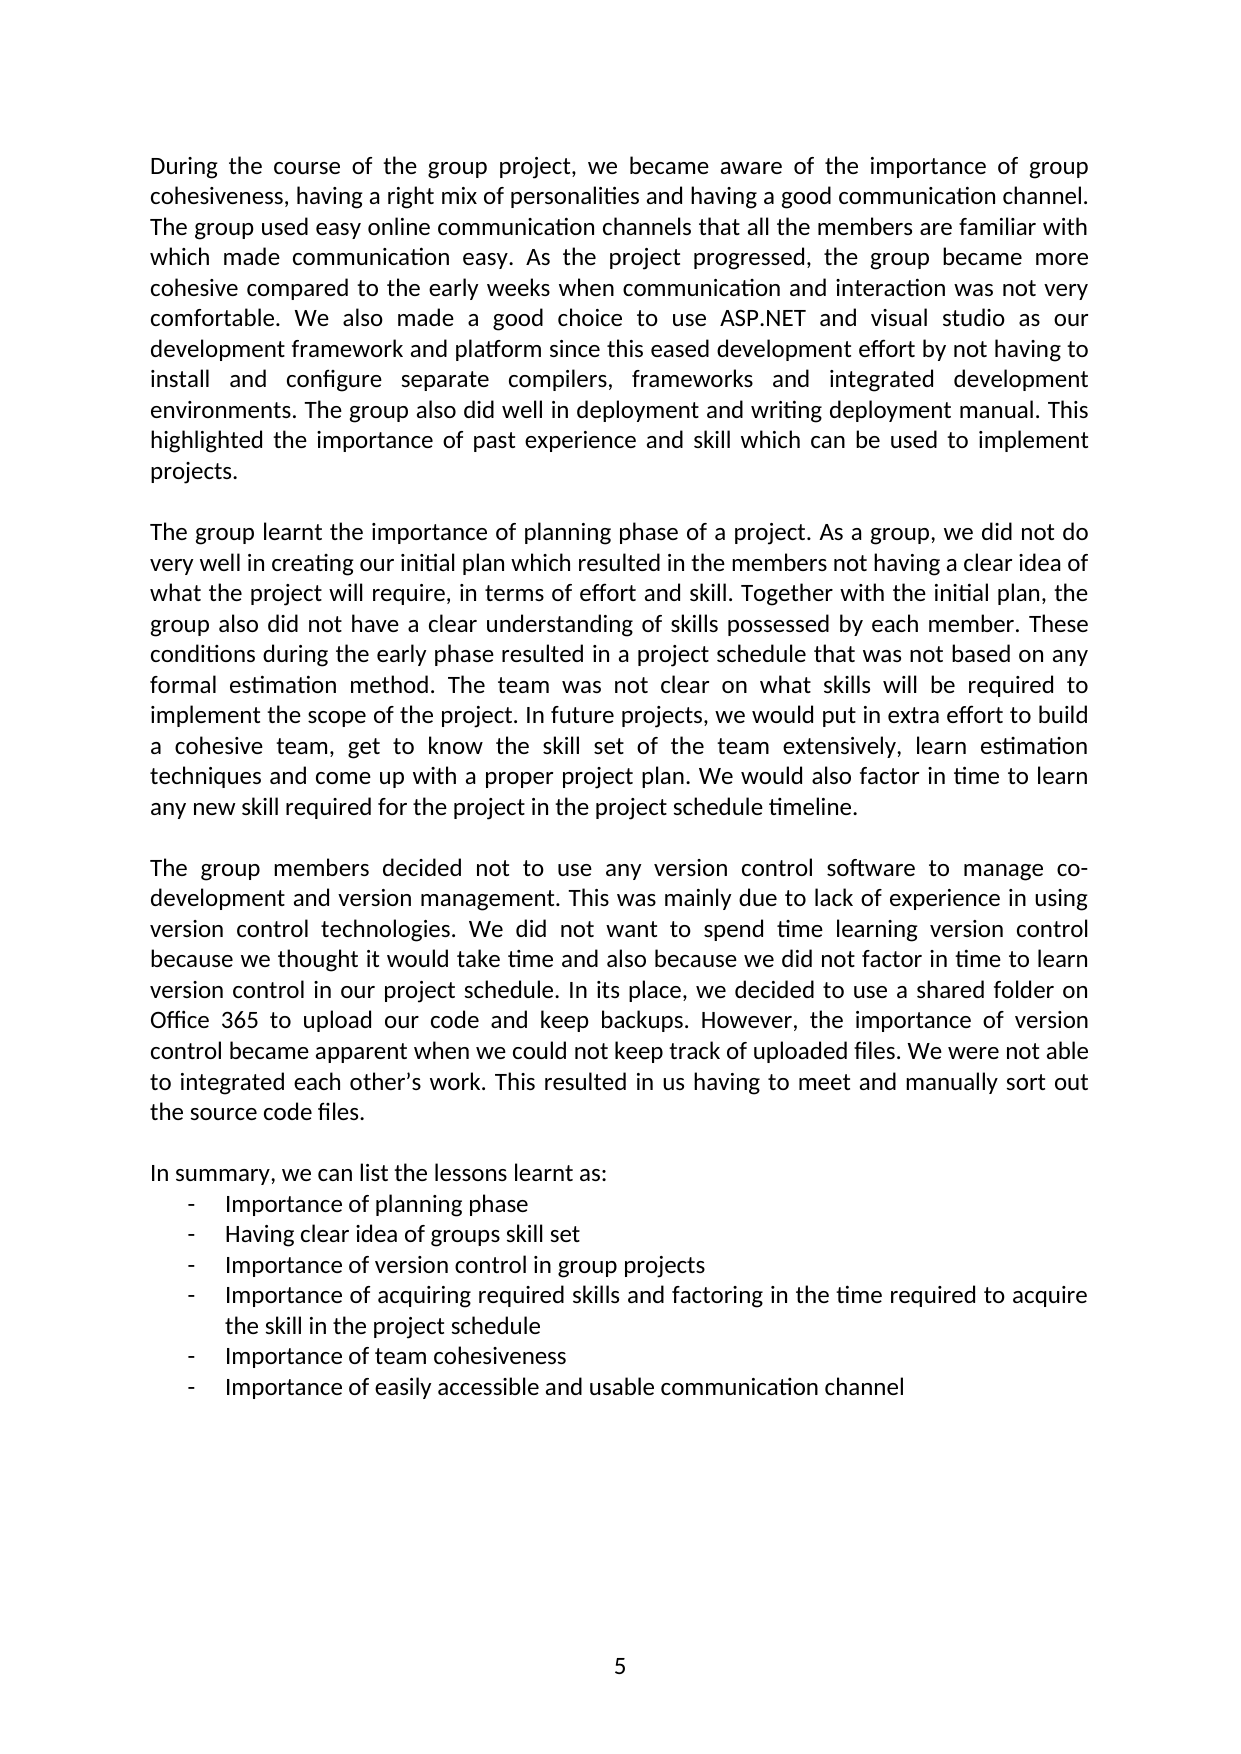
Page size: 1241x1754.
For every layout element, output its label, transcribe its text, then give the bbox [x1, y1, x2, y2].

text During the course of the group project, we became aware of the importance of group cohesiveness, having a right mix of personalities and having a good communication channel. The group used easy online communication channels that all the members are familiar with which made communication easy. As the project progressed, the group became more cohesive compared to the early weeks when communication and interaction was not very comfortable. We also made a good choice to use ASP.NET and visual studio as our development framework and platform since this eased development effort by not having to install and configure separate compilers, frameworks and integrated development environments. The group also did well in deployment and writing deployment manual. This highlighted the importance of past experience and skill which can be used to implement projects. [150, 150, 1090, 486]
text The group learnt the importance of planning phase of a project. As a group, we did not do very well in creating our initial plan which resulted in the members not having a clear idea of what the project will require, in terms of effort and skill. Together with the initial plan, the group also did not have a clear understanding of skills possessed by each member. These conditions during the early phase resulted in a project schedule that was not based on any formal estimation method. The team was not clear on what skills will be required to implement the scope of the project. In future projects, we would put in extra effort to build a cohesive team, get to know the skill set of the team extensively, learn estimation techniques and come up with a proper project plan. We would also factor in time to learn any new skill required for the project in the project schedule timeline. [150, 516, 1090, 821]
text The group members decided not to use any version control software to manage co-development and version management. This was mainly due to lack of experience in using version control technologies. We did not want to spend time learning version control because we thought it would take time and also because we did not factor in time to learn version control in our project schedule. In its place, we decided to use a shared folder on Office 365 to upload our code and keep backups. However, the importance of version control became apparent when we could not keep track of uploaded files. We were not able to integrated each other’s work. This resulted in us having to meet and manually sort out the source code files. [150, 852, 1090, 1127]
list Importance of easily accessible and usable communication channel [187, 1371, 1090, 1401]
list Importance of planning phase [187, 1188, 1090, 1218]
list Importance of team cohesiveness [187, 1340, 1090, 1371]
list Importance of version control in group projects [187, 1249, 1090, 1279]
list Having clear idea of groups skill set [187, 1218, 1090, 1249]
text In summary, we can list the lessons learnt as: [150, 1157, 1090, 1188]
list Importance of acquiring required skills and factoring in the time required to acquire the skill in the project schedule [187, 1279, 1090, 1340]
